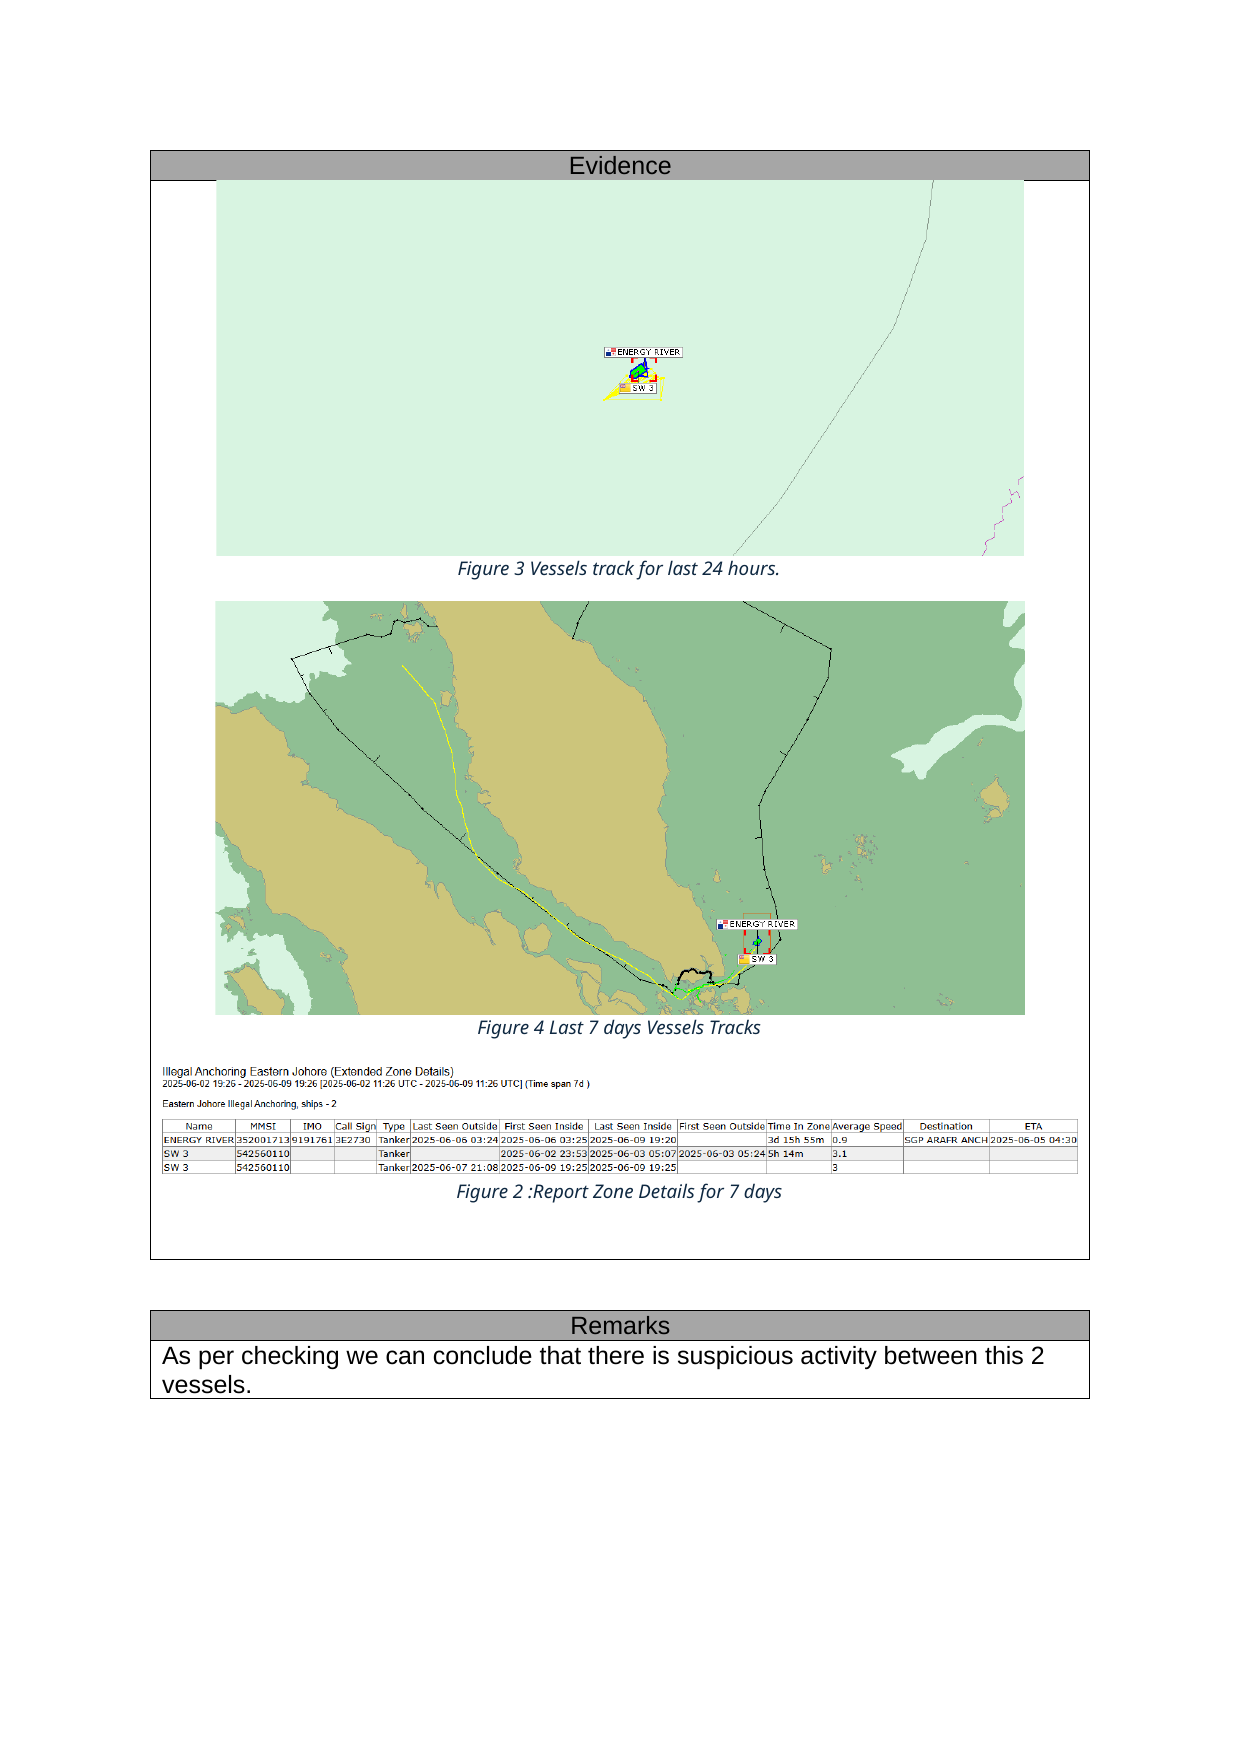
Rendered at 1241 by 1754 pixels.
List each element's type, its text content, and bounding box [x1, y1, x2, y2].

table_cell Figure 3 Vessels track for last 24 hours. Figure 4 Last 7 days Vessels Tracks Figure :Report Zone Details for 7 days [151, 181, 1089, 1259]
picture [216, 180, 1024, 556]
table_header Remarks [151, 1311, 1089, 1340]
picture [215, 601, 1025, 1015]
table_cell As per checking we can conclude that there is suspicious activity between this 2 vessels. [151, 1341, 1089, 1398]
picture [161, 1061, 1080, 1179]
table_header Evidence [151, 151, 1089, 180]
